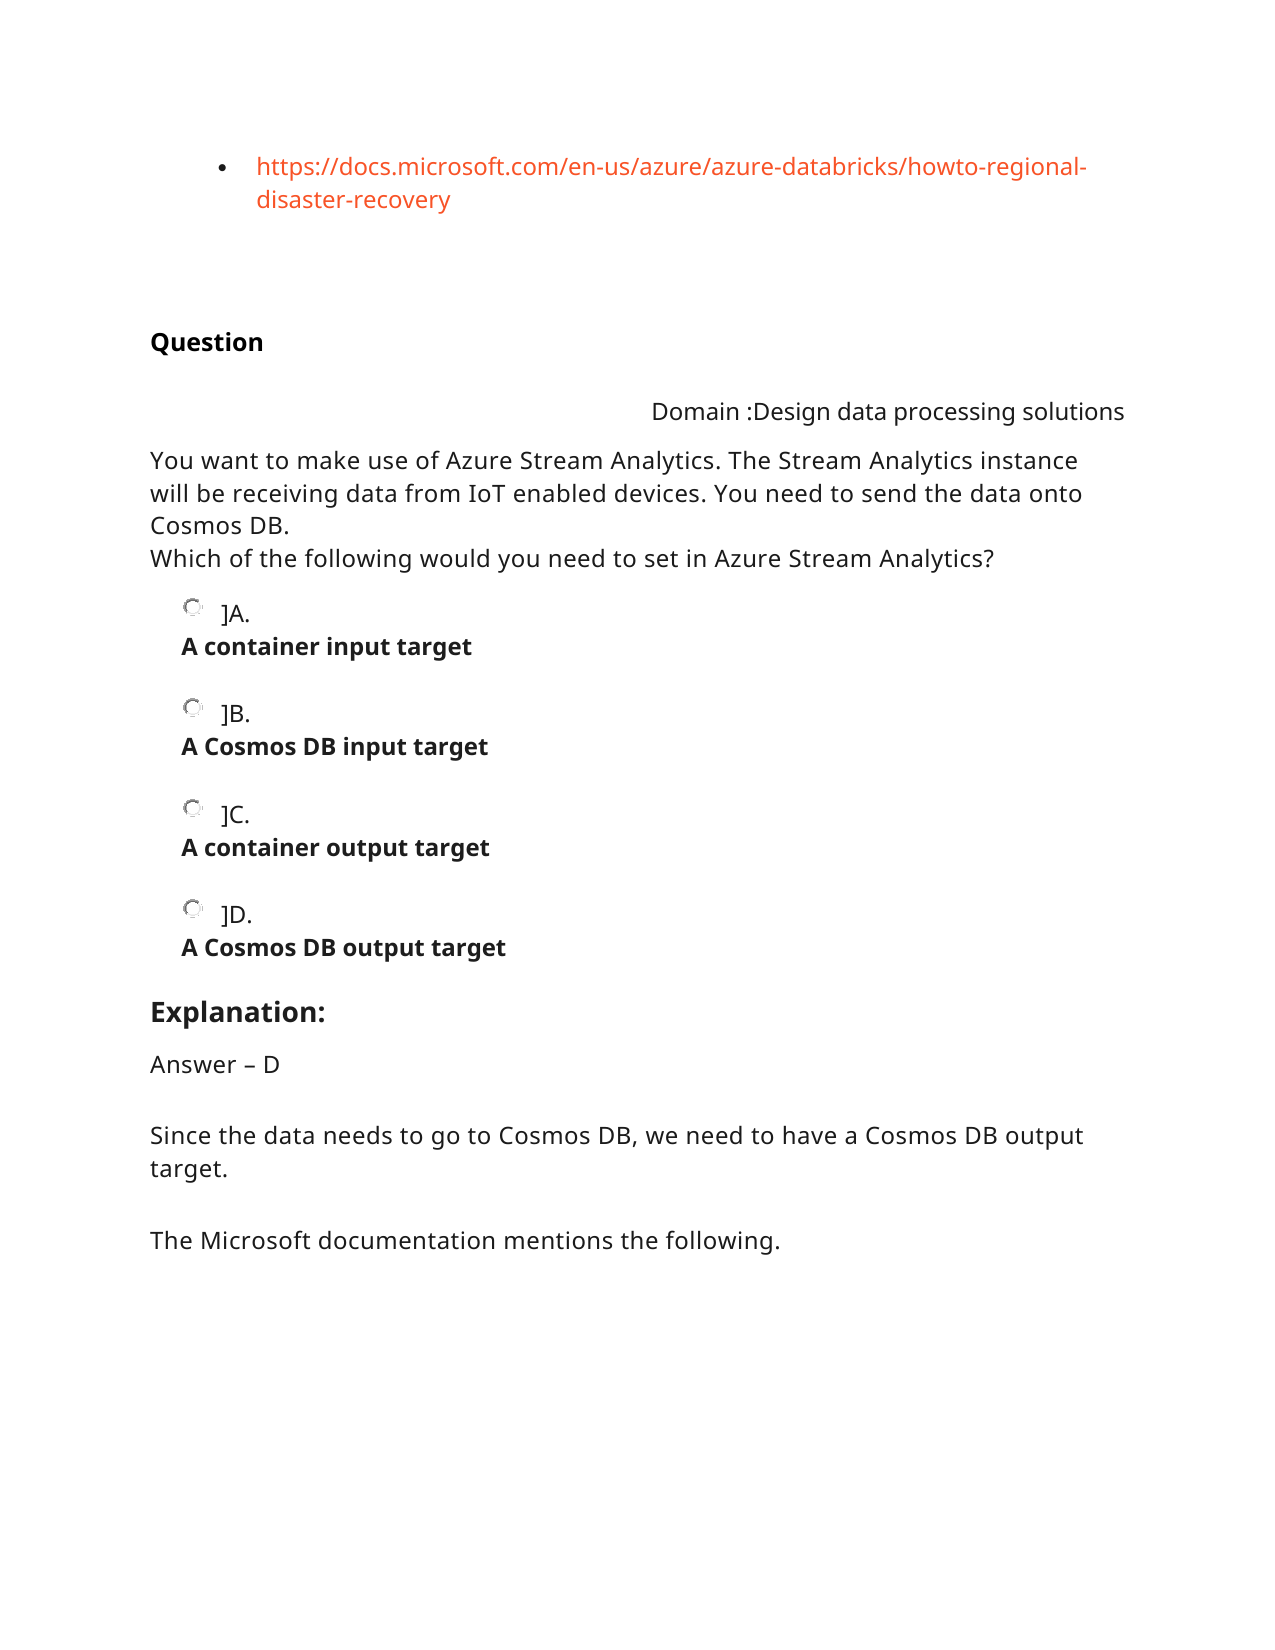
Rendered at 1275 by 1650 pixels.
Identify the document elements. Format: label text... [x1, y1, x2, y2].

text The Microsoft documentation mentions the following. [150, 1223, 1125, 1256]
text A Cosmos DB output target [181, 931, 1125, 963]
text A container output target [181, 830, 1125, 863]
text Domain :Design data processing solutions [150, 394, 1125, 427]
subtitle Question 50 [150, 325, 1125, 359]
text ]B. [181, 691, 1125, 730]
text Since the data needs to go to Cosmos DB, we need to have a Cosmos DB output target. [150, 1119, 1125, 1184]
text You want to make use of Azure Stream Analytics. The Stream Analytics instance will be receiving data from IoT enabled devices. You need to send the data onto Cosmos DB. [150, 444, 1125, 542]
text ]D. [181, 892, 1125, 931]
text Answer – D [150, 1047, 1125, 1080]
text A container input target [181, 629, 1125, 662]
text A Cosmos DB input target [181, 730, 1125, 762]
text ]A. [181, 591, 1125, 629]
text ]C. [181, 792, 1125, 830]
text Which of the following would you need to set in Azure Stream Analytics? [150, 542, 1125, 574]
list https://docs.microsoft.com/en-us/azure/azure-databricks/howto-regional-disaster-recovery [219, 150, 1094, 215]
text Explanation: [150, 992, 1125, 1031]
